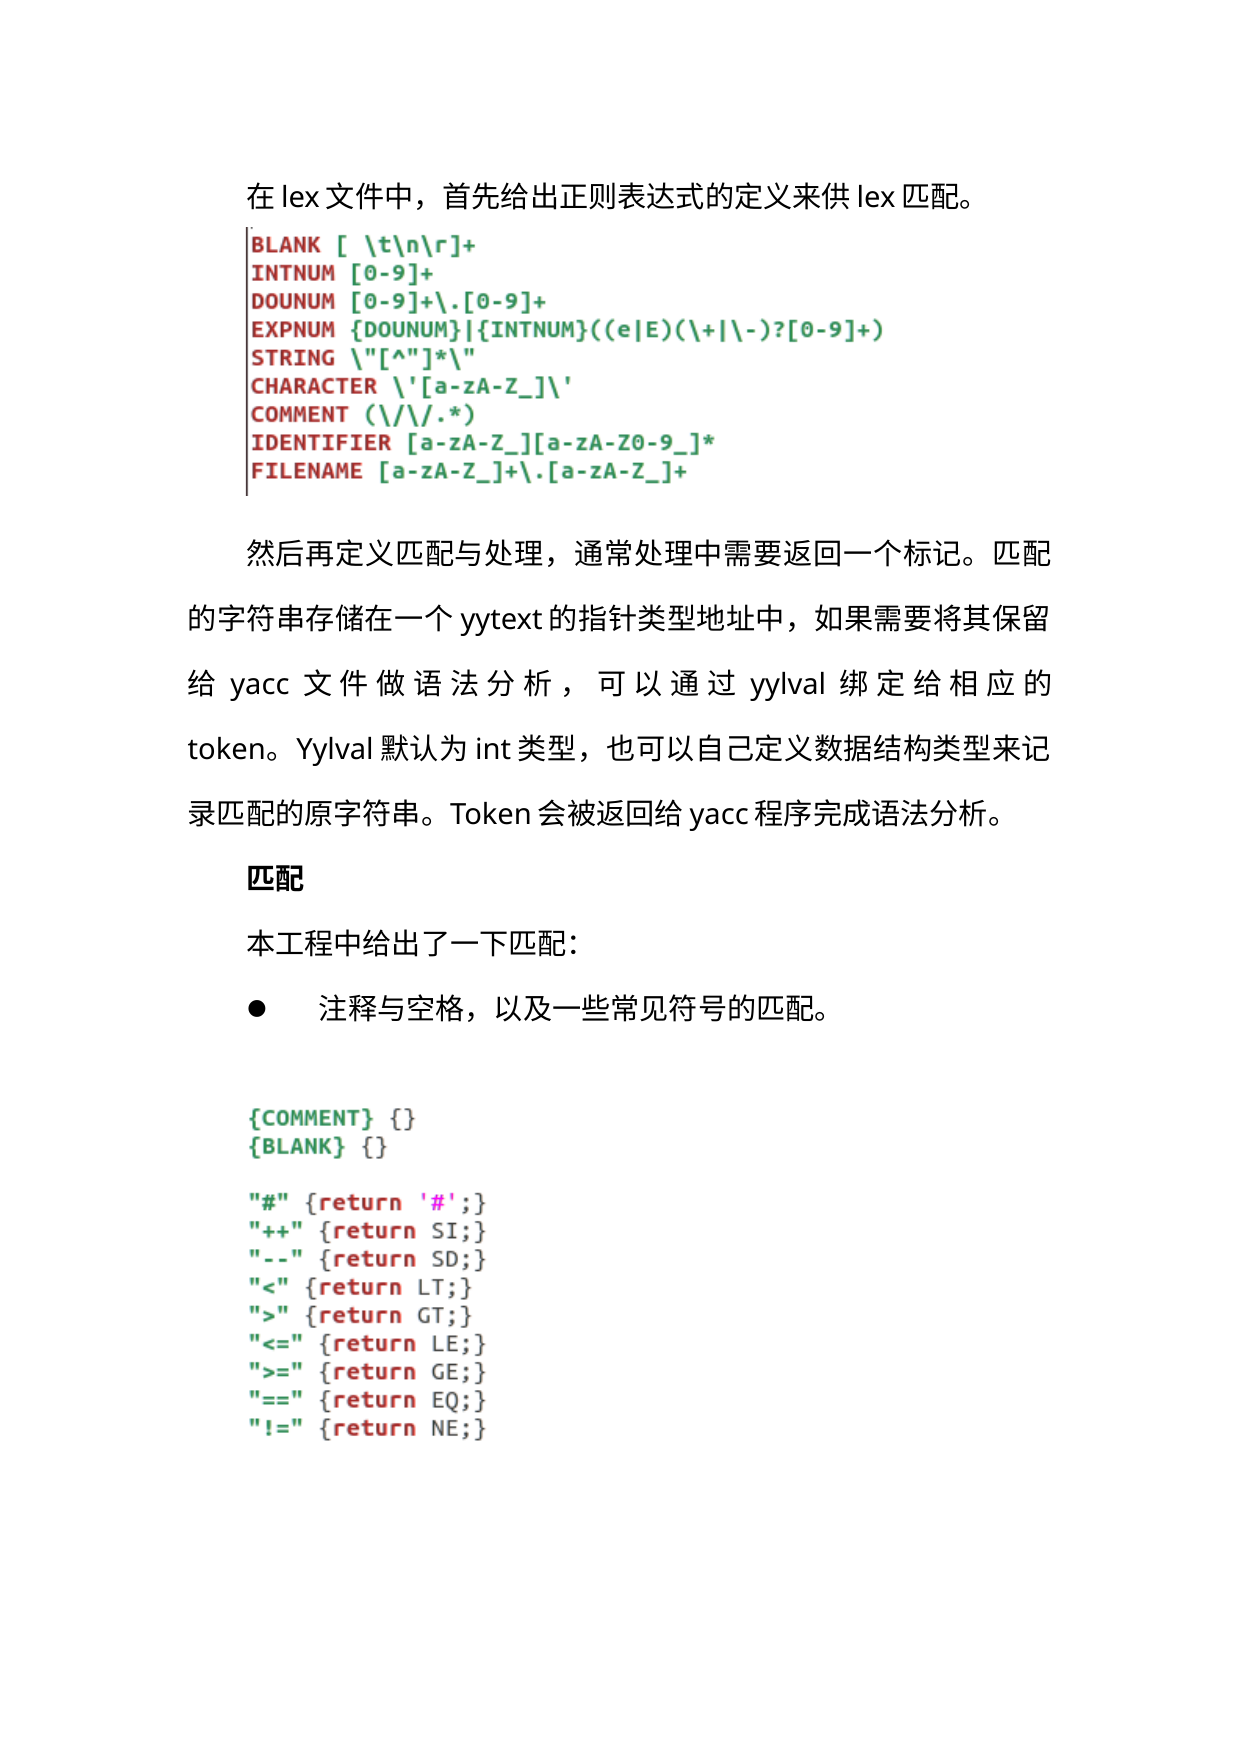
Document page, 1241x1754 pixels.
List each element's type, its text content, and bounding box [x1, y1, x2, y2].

text 然后再定义匹配与处理，通常处理中需要返回一个标记。匹配的字符串存储在一个yytext的指针类型地址中，如果需要将其保留给yacc文件做语法分析，可以通过yylval绑定给相应的token。Yylval默认为int类型，也可以自己定义数据结构类型来记录匹配的原字符串。Token会被返回给yacc程序完成语法分析。 [187, 519, 1053, 844]
text 本工程中给出了一下匹配： [187, 909, 1053, 974]
list 注释与空格，以及一些常见符号的匹配。 [187, 974, 1053, 1039]
picture [245, 1104, 953, 1447]
picture [245, 227, 976, 496]
text 在lex文件中，首先给出正则表达式的定义来供lex匹配。 [187, 162, 1053, 227]
text 匹配 [187, 844, 1053, 909]
